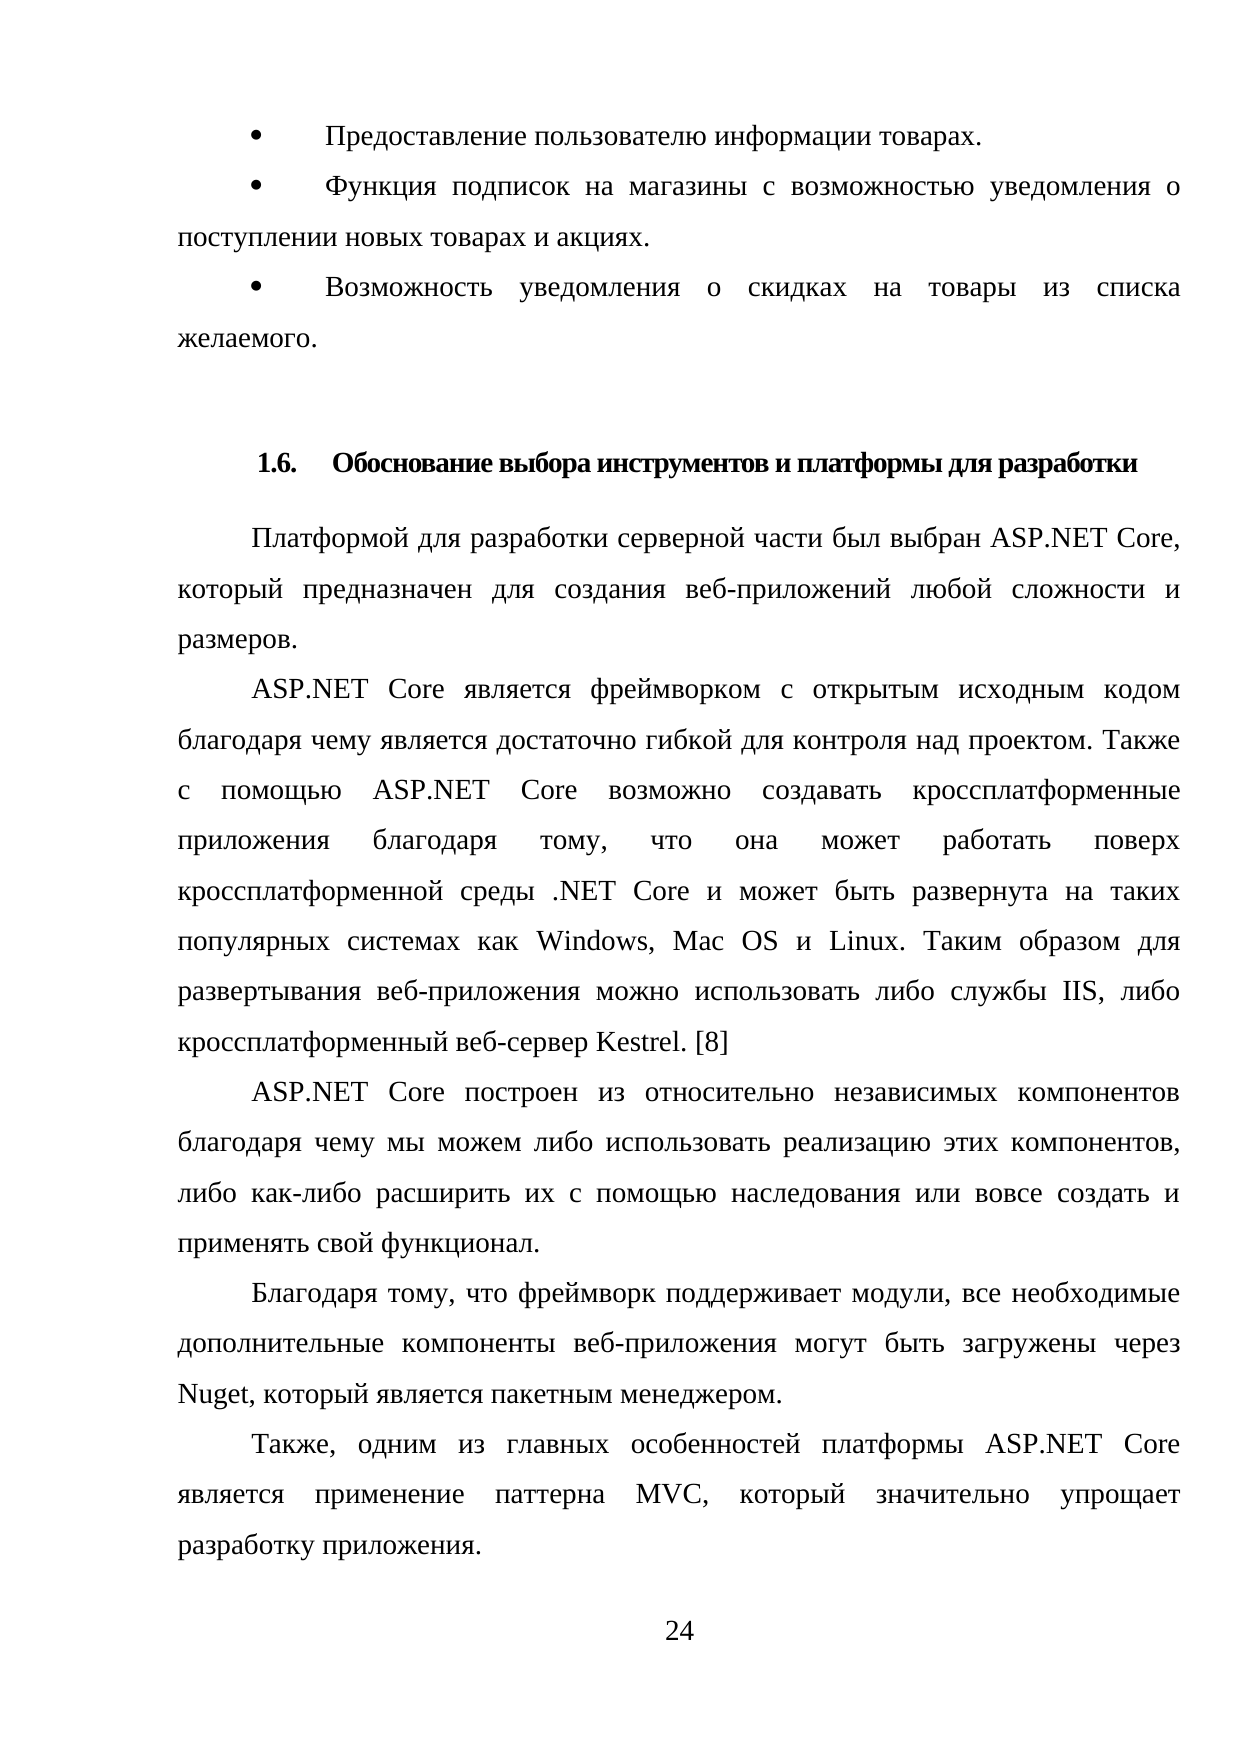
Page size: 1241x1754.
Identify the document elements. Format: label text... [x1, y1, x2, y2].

list Возможность уведомления о скидках на товары из списка желаемого. [177, 269, 1181, 353]
list Предоставление пользователю информации товарах. [177, 118, 1181, 152]
list Функция подписок на магазины с возможностью уведомления о поступлении новых товарах и акциях. [177, 168, 1181, 252]
text ASP.NET Core является фреймворком с открытым исходным кодом благодаря чему является достаточно гибкой для контроля над проектом. Также с помощью ASP.NET Core возможно создавать кроссплатформенные приложения благодаря тому, что она может работать поверх кроссплатформенной среды .NET Core и может быть развернута на таких популярных системах как Windows, Mac OS и Linux. Таким образом для развертывания веб-приложения можно использовать либо службы IIS, либо кроссплатформенный веб-сервер Kestrel. [8] [177, 672, 1181, 1057]
text Платформой для разработки серверной части был выбран ASP.NET Core, который предназначен для создания веб-приложений любой сложности и размеров. [177, 521, 1181, 655]
subtitle Обоснование выбора инструментов и платформы для разработки [215, 445, 1181, 479]
text ASP.NET Core построен из относительно независимых компонентов благодаря чему мы можем либо использовать реализацию этих компонентов, либо как-либо расширить их с помощью наследования или вовсе создать и применять свой функционал. [177, 1074, 1181, 1258]
text Также, одним из главных особенностей платформы ASP.NET Core является применение паттерна MVC, который значительно упрощает разработку приложения. [177, 1426, 1181, 1560]
text Благодаря тому, что фреймворк поддерживает модули, все необходимые дополнительные компоненты веб-приложения могут быть загружены через Nuget, который является пакетным менеджером. [177, 1275, 1181, 1409]
